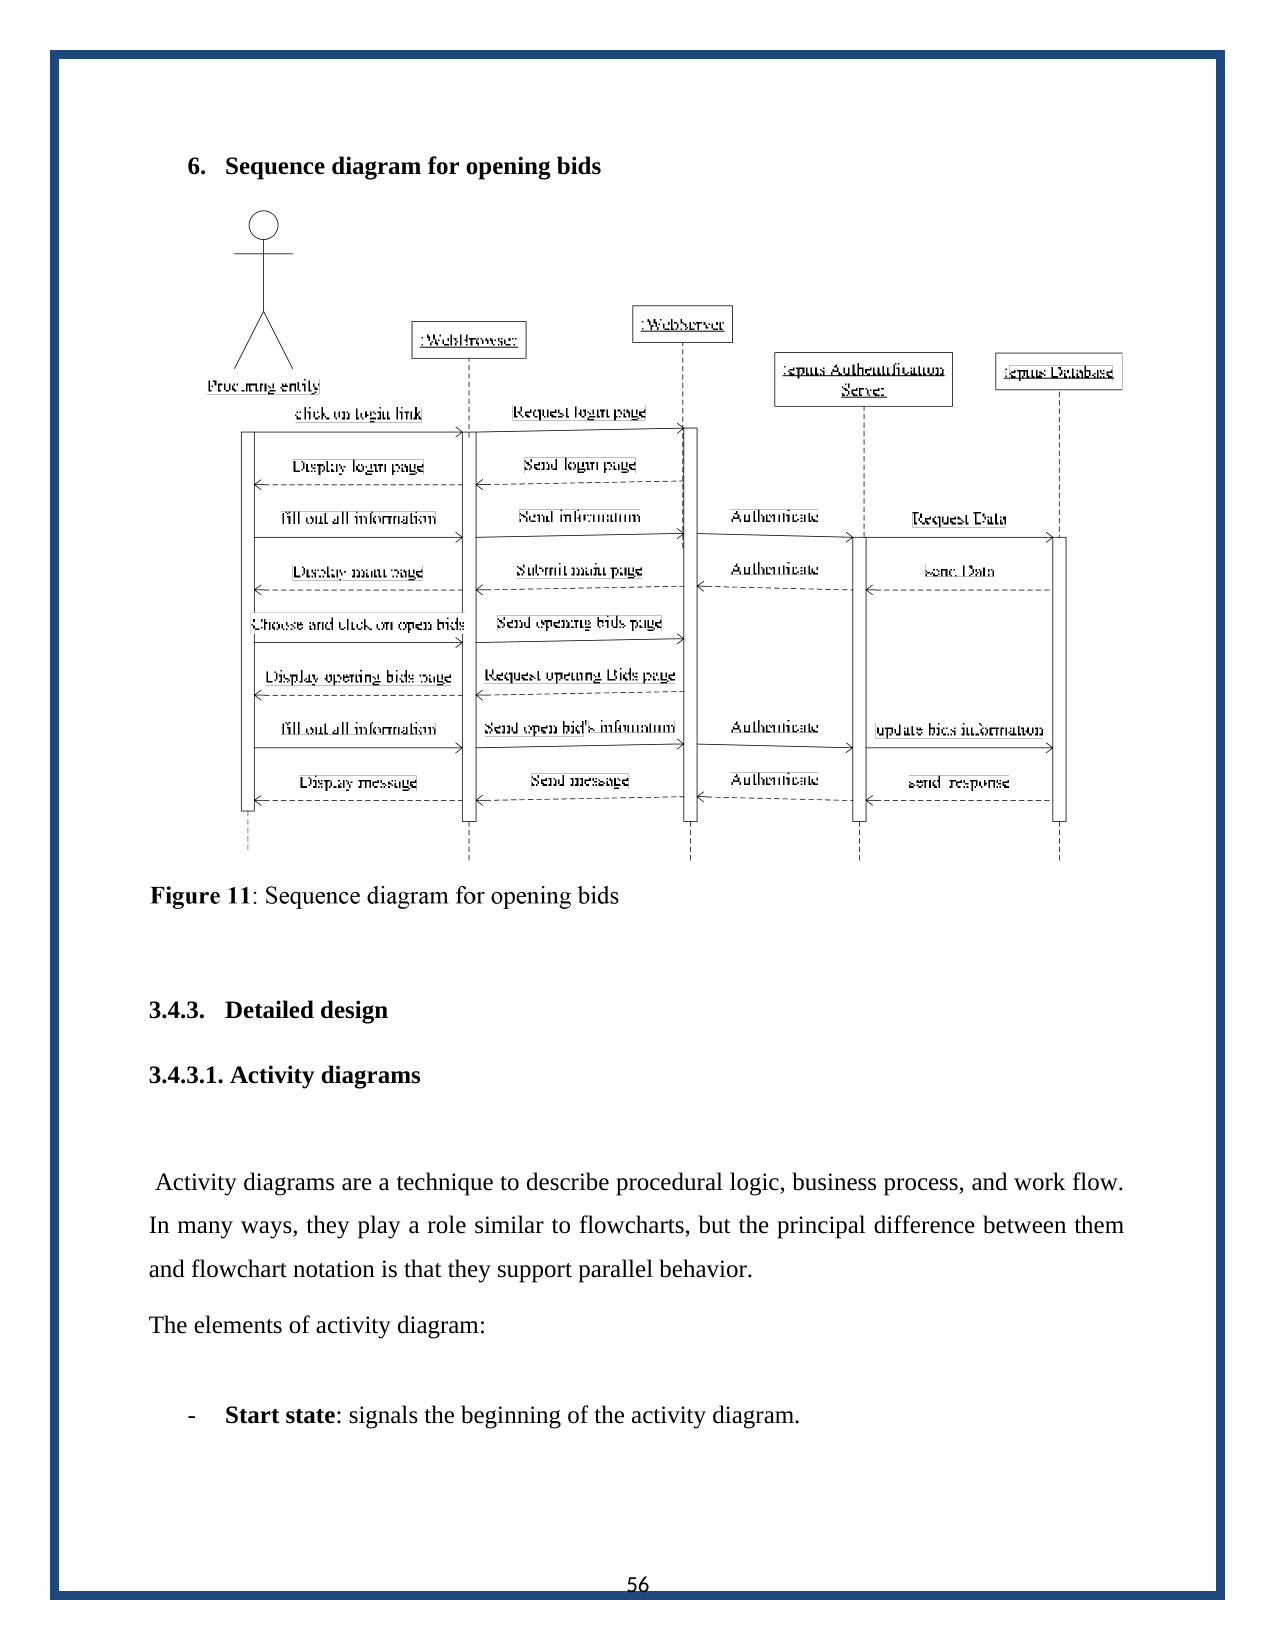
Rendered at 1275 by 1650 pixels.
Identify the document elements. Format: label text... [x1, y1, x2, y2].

subtitle 3.4.3. Detailed design [148, 996, 1125, 1024]
text Activity diagrams are a technique to describe procedural logic, business process, and work flow. In many ways, they play a role similar to flowcharts, but the principal difference between them and flowchart notation is that they support parallel behavior. [148, 1167, 1125, 1283]
list Start state: signals the beginning of the activity diagram. [187, 1400, 1125, 1429]
subtitle 3.4.3.1. Activity diagrams [148, 1060, 1125, 1089]
text The elements of activity diagram: [148, 1310, 1125, 1338]
subtitle 6. Sequence diagram for opening bids [150, 151, 1125, 179]
picture [149, 209, 1123, 909]
